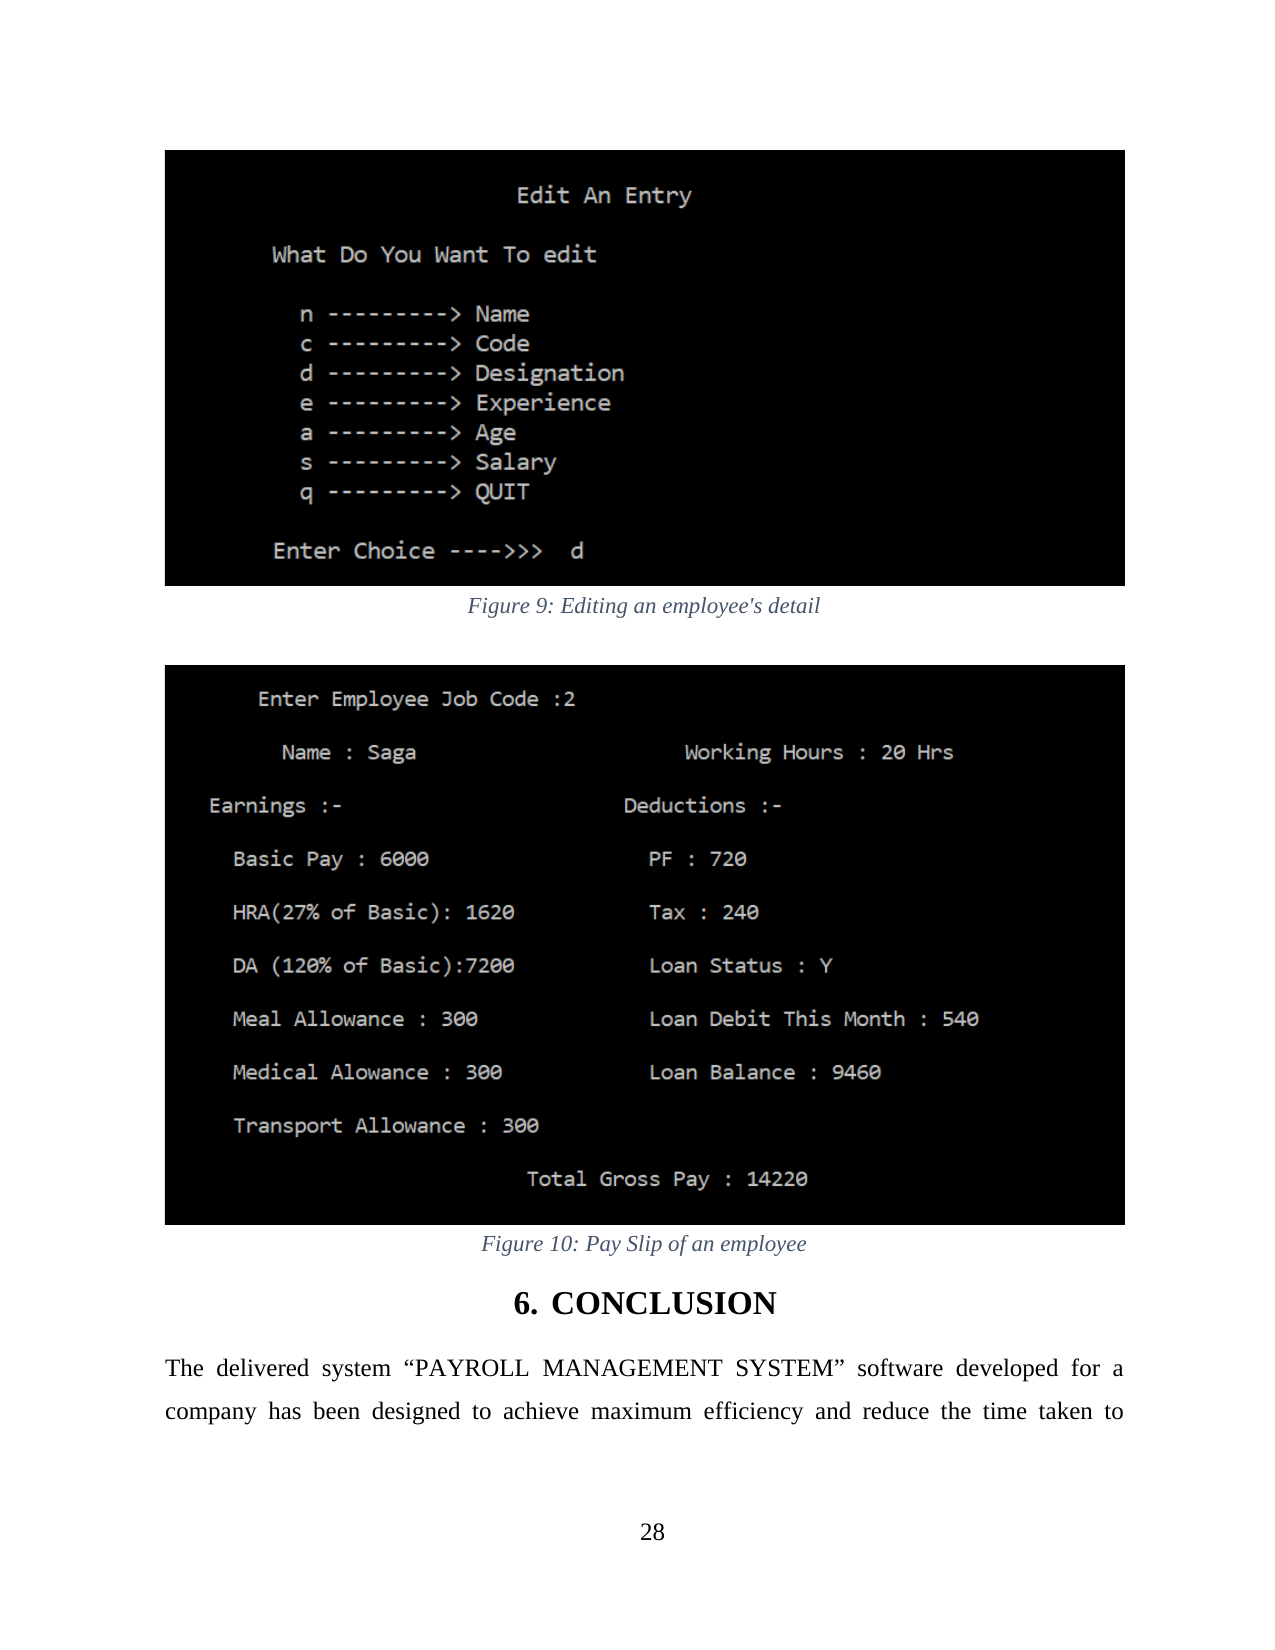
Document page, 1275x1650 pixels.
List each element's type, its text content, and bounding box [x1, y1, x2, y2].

picture [164, 150, 1125, 586]
subtitle CONCLUSION [165, 1257, 1125, 1322]
picture [164, 665, 1125, 1225]
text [165, 1353, 1125, 1425]
